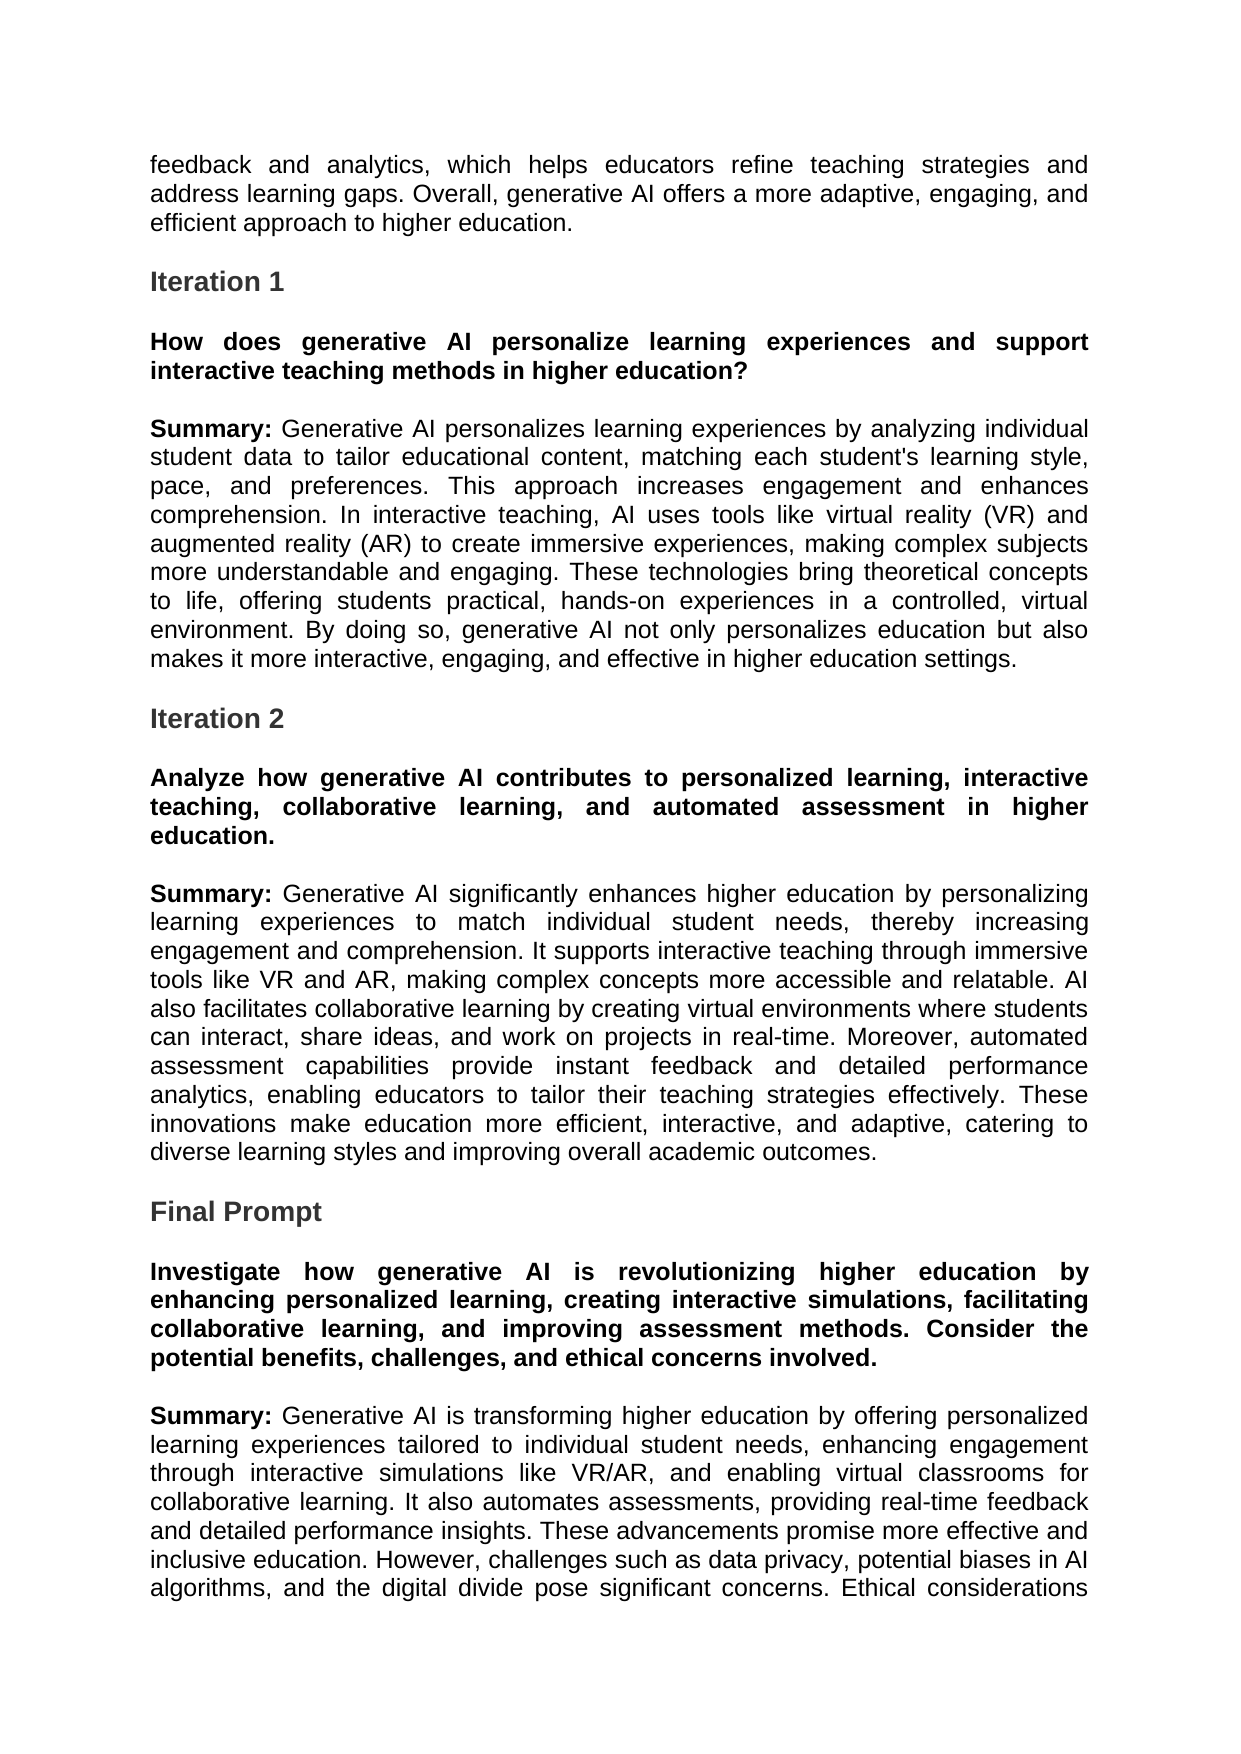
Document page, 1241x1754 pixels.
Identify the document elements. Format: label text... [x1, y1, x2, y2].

text Analyze how generative AI contributes to personalized learning, interactive teaching, collaborative learning, and automated assessment in higher education. [150, 763, 1090, 849]
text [150, 1401, 1090, 1602]
text Investigate how generative AI is revolutionizing higher education by enhancing personalized learning, creating interactive simulations, facilitating collaborative learning, and improving assessment methods. Consider the potential benefits, challenges, and ethical concerns involved. [150, 1257, 1090, 1372]
subtitle Iteration 2 [150, 702, 1090, 734]
subtitle Iteration 1 [150, 265, 1090, 298]
subtitle Final Prompt [150, 1195, 1090, 1228]
text Summary: Generative AI personalizes learning experiences by analyzing individual student data to tailor educational content, matching each student's learning style, pace, and preferences. This approach increases engagement and enhances comprehension. In interactive teaching, AI uses tools like virtual reality (VR) and augmented reality (AR) to create immersive experiences, making complex subjects more understandable and engaging. These technologies bring theoretical concepts to life, offering students practical, hands-on experiences in a controlled, virtual environment. By doing so, generative AI not only personalizes education but also makes it more interactive, engaging, and effective in higher education settings. [150, 414, 1090, 672]
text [150, 150, 1090, 236]
text How does generative AI personalize learning experiences and support interactive teaching methods in higher education? [150, 327, 1090, 384]
text Summary: Generative AI significantly enhances higher education by personalizing learning experiences to match individual student needs, thereby increasing engagement and comprehension. It supports interactive teaching through immersive tools like VR and AR, making complex concepts more accessible and relatable. AI also facilitates collaborative learning by creating virtual environments where students can interact, share ideas, and work on projects in real-time. Moreover, automated assessment capabilities provide instant feedback and detailed performance analytics, enabling educators to tailor their teaching strategies effectively. These innovations make education more efficient, interactive, and adaptive, catering to diverse learning styles and improving overall academic outcomes. [150, 878, 1090, 1166]
